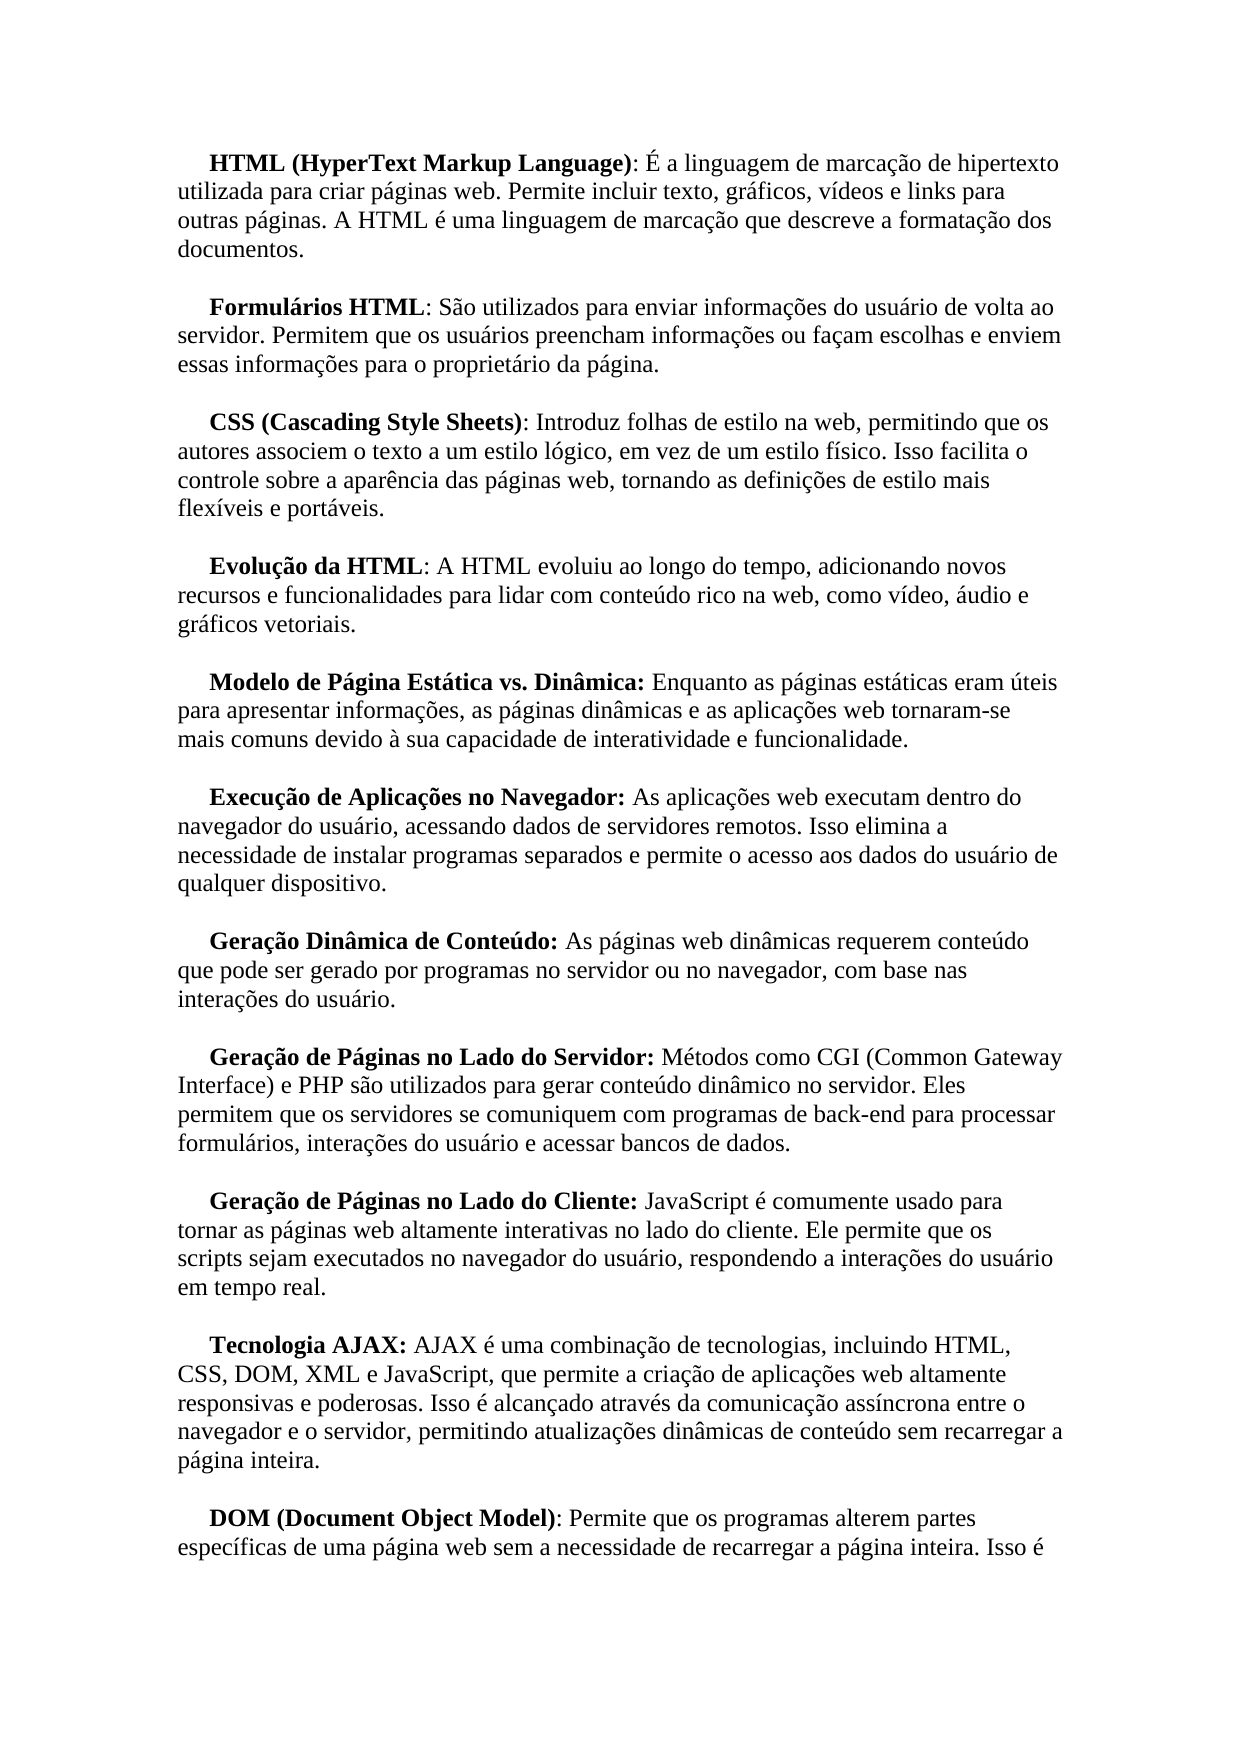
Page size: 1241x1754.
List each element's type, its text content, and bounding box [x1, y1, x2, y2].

text  HTML (HyperText Markup Language): É a linguagem de marcação de hipertexto utilizada para criar páginas web. Permite incluir texto, gráficos, vídeos e links para outras páginas. A HTML é uma linguagem de marcação que descreve a formatação dos documentos. [177, 551, 1063, 666]
text  Geração de Páginas no Lado do Servidor: Métodos como CGI (Common Gateway Interface) e PHP são utilizados para gerar conteúdo dinâmico no servidor. Eles permitem que os servidores se comuniquem com programas de back-end para processar formulários, interações do usuário e acessar bancos de dados. [177, 1446, 1063, 1561]
text  Geração Dinâmica de Conteúdo: As páginas web dinâmicas requerem conteúdo que pode ser gerado por programas no servidor ou no navegador, com base nas interações do usuário. [177, 1330, 1063, 1416]
text  Evolução da HTML: A HTML evoluiu ao longo do tempo, adicionando novos recursos e funcionalidades para lidar com conteúdo rico na web, como vídeo, áudio e gráficos vetoriais. [177, 955, 1063, 1041]
text  Modelo de Página Estática vs. Dinâmica: Enquanto as páginas estáticas eram úteis para apresentar informações, as páginas dinâmicas e as aplicações web tornaram-se mais comuns devido à sua capacidade de interatividade e funcionalidade. [177, 1071, 1063, 1157]
text A possibilidade de configurar os navegadores para rejeitar cookies ou permitir apenas cookies de sites específicos é uma medida importante para os usuários que desejam controlar sua privacidade. E com o desenvolvimento de políticas de privacidade mais claras e transparentes, esperamos que haja um equilíbrio melhor entre personalização e proteção dos dados dos usuários [177, 263, 1063, 407]
text  Execução de Aplicações no Navegador: As aplicações web executam dentro do navegador do usuário, acessando dados de servidores remotos. Isso elimina a necessidade de instalar programas separados e permite o acesso aos dados do usuário de qualquer dispositivo. [177, 1186, 1063, 1301]
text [177, 148, 1063, 234]
text  Formulários HTML: São utilizados para enviar informações do usuário de volta ao servidor. Permitem que os usuários preencham informações ou façam escolhas e enviem essas informações para o proprietário da página. [177, 696, 1063, 782]
text  Páginas Web Estáticas: Elas são arquivos armazenados em um servidor e são transferidas para o cliente da mesma forma toda vez que são buscadas e exibidas. Mesmo sendo estáticas, podem conter elementos como vídeos. [177, 436, 1063, 522]
text  CSS (Cascading Style Sheets): Introduz folhas de estilo na web, permitindo que os autores associem o texto a um estilo lógico, em vez de um estilo físico. Isso facilita o controle sobre a aparência das páginas web, tornando as definições de estilo mais flexíveis e portáveis. [177, 811, 1063, 926]
